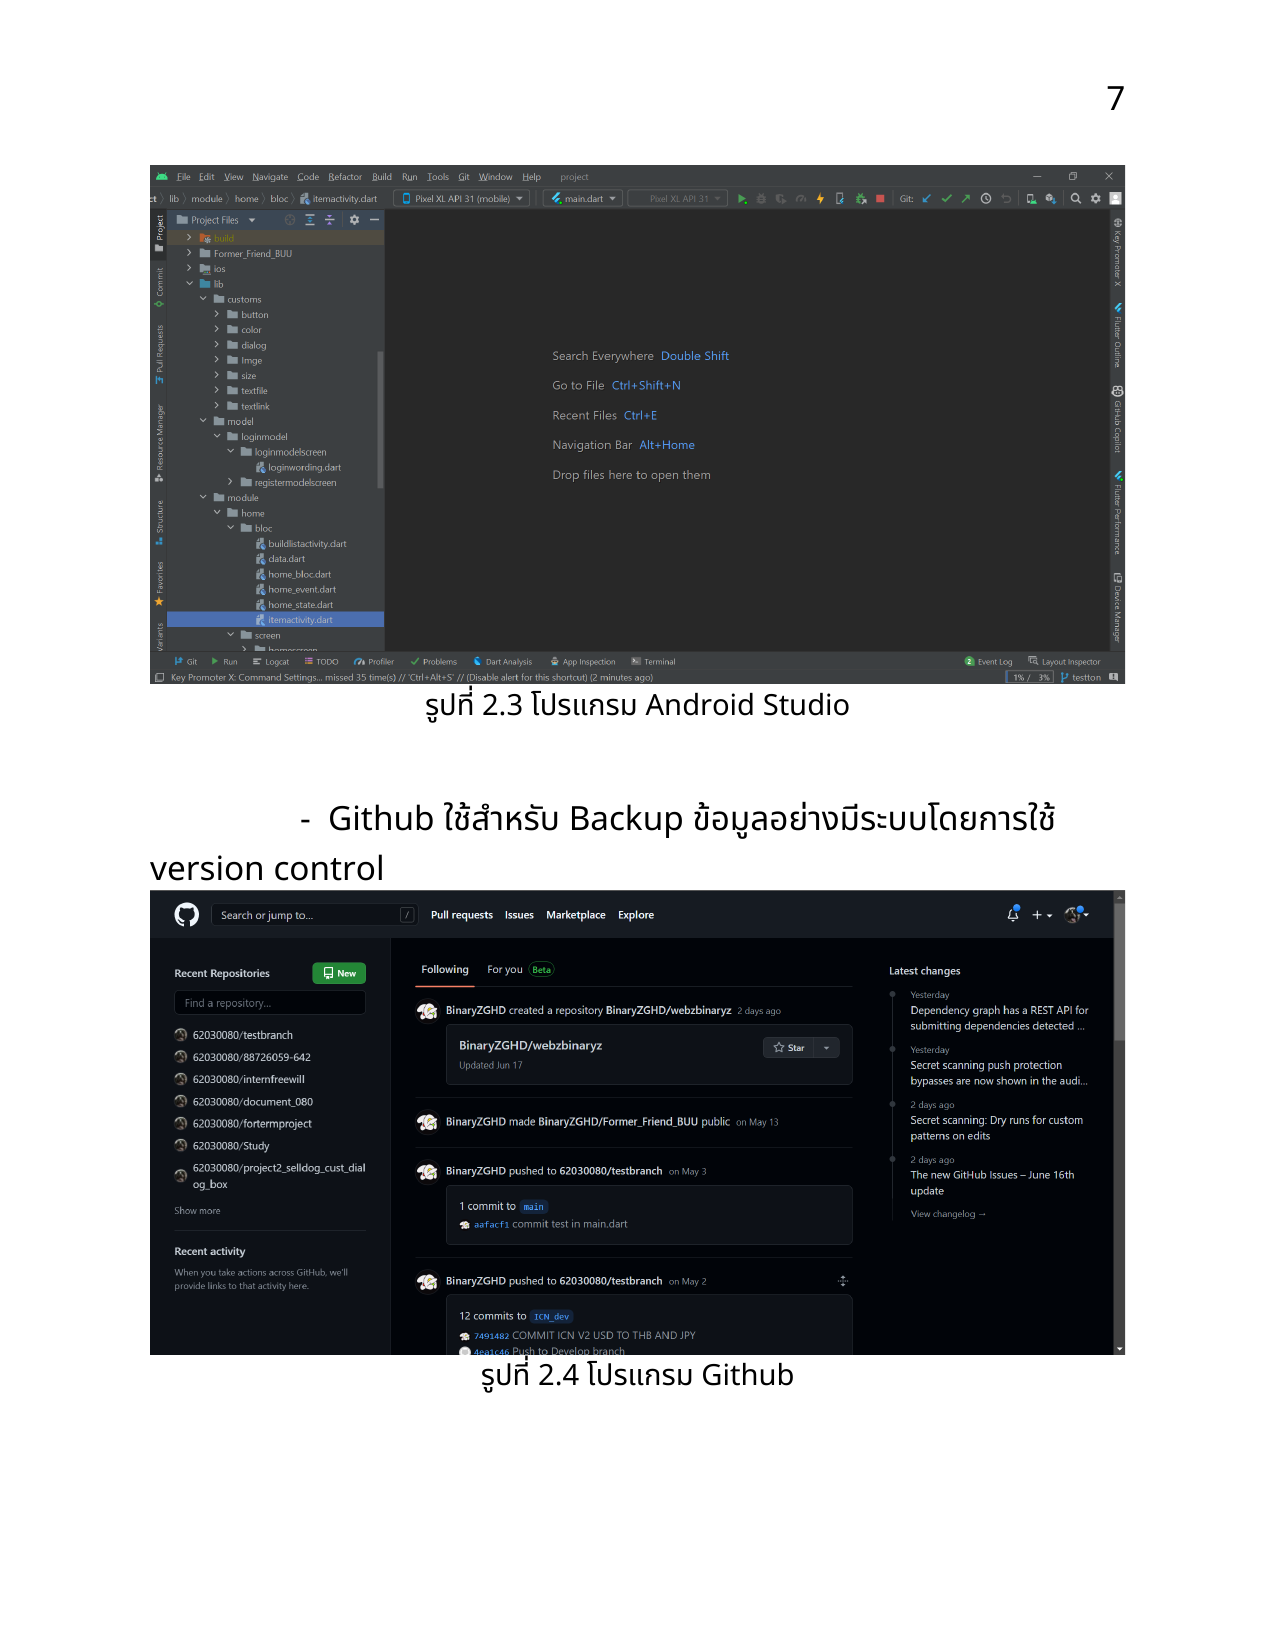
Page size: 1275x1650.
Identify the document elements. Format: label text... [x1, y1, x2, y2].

text รูปที่ 2.3 โปรแกรม Android Studio [150, 684, 1125, 728]
picture [150, 165, 1125, 684]
text รูปที่ 2.4 โปรแกรม Github [150, 1355, 1125, 1399]
picture [150, 890, 1125, 1355]
text - Github ใช้สำหรับ Backup ข้อมูลอย่างมีระบบโดยการใช้ version control [150, 794, 1125, 890]
